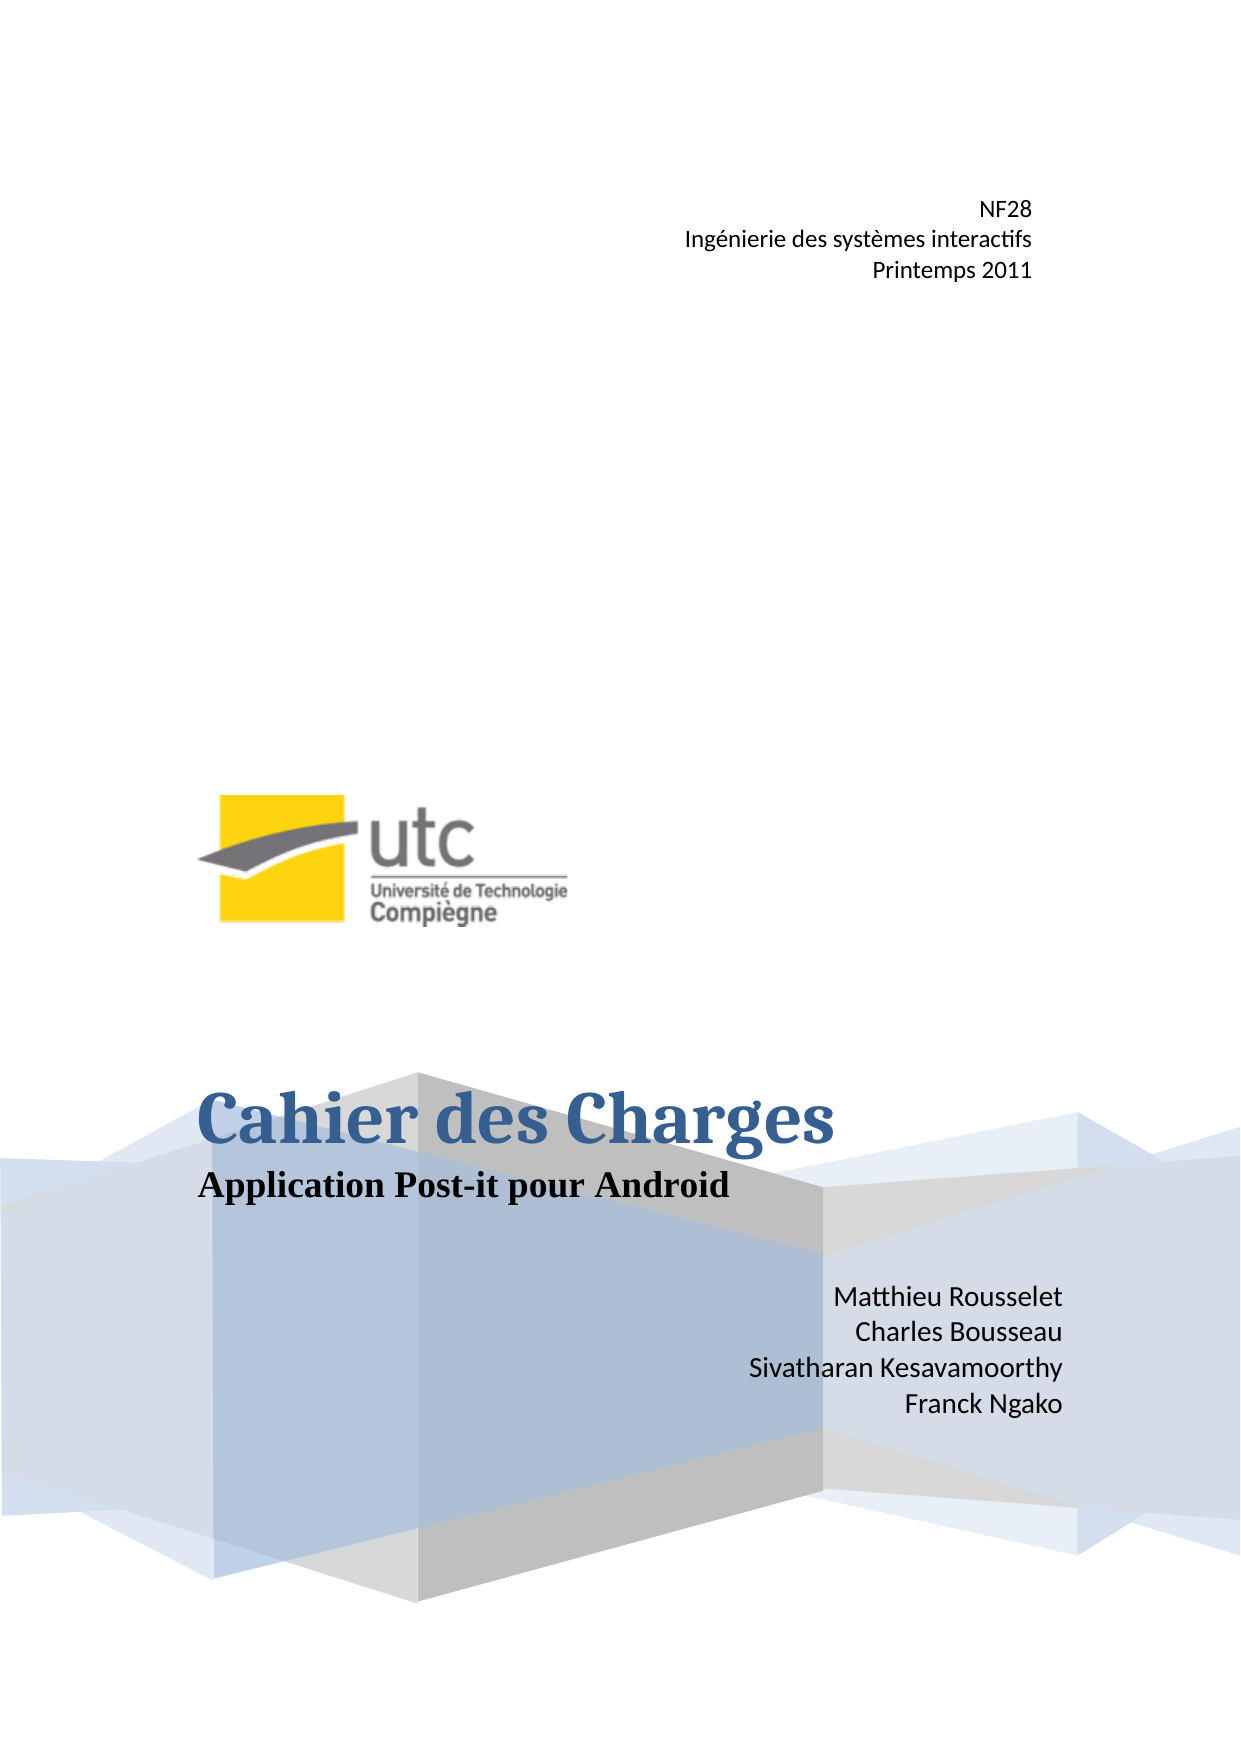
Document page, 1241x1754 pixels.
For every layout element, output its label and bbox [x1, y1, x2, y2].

picture [197, 795, 568, 927]
